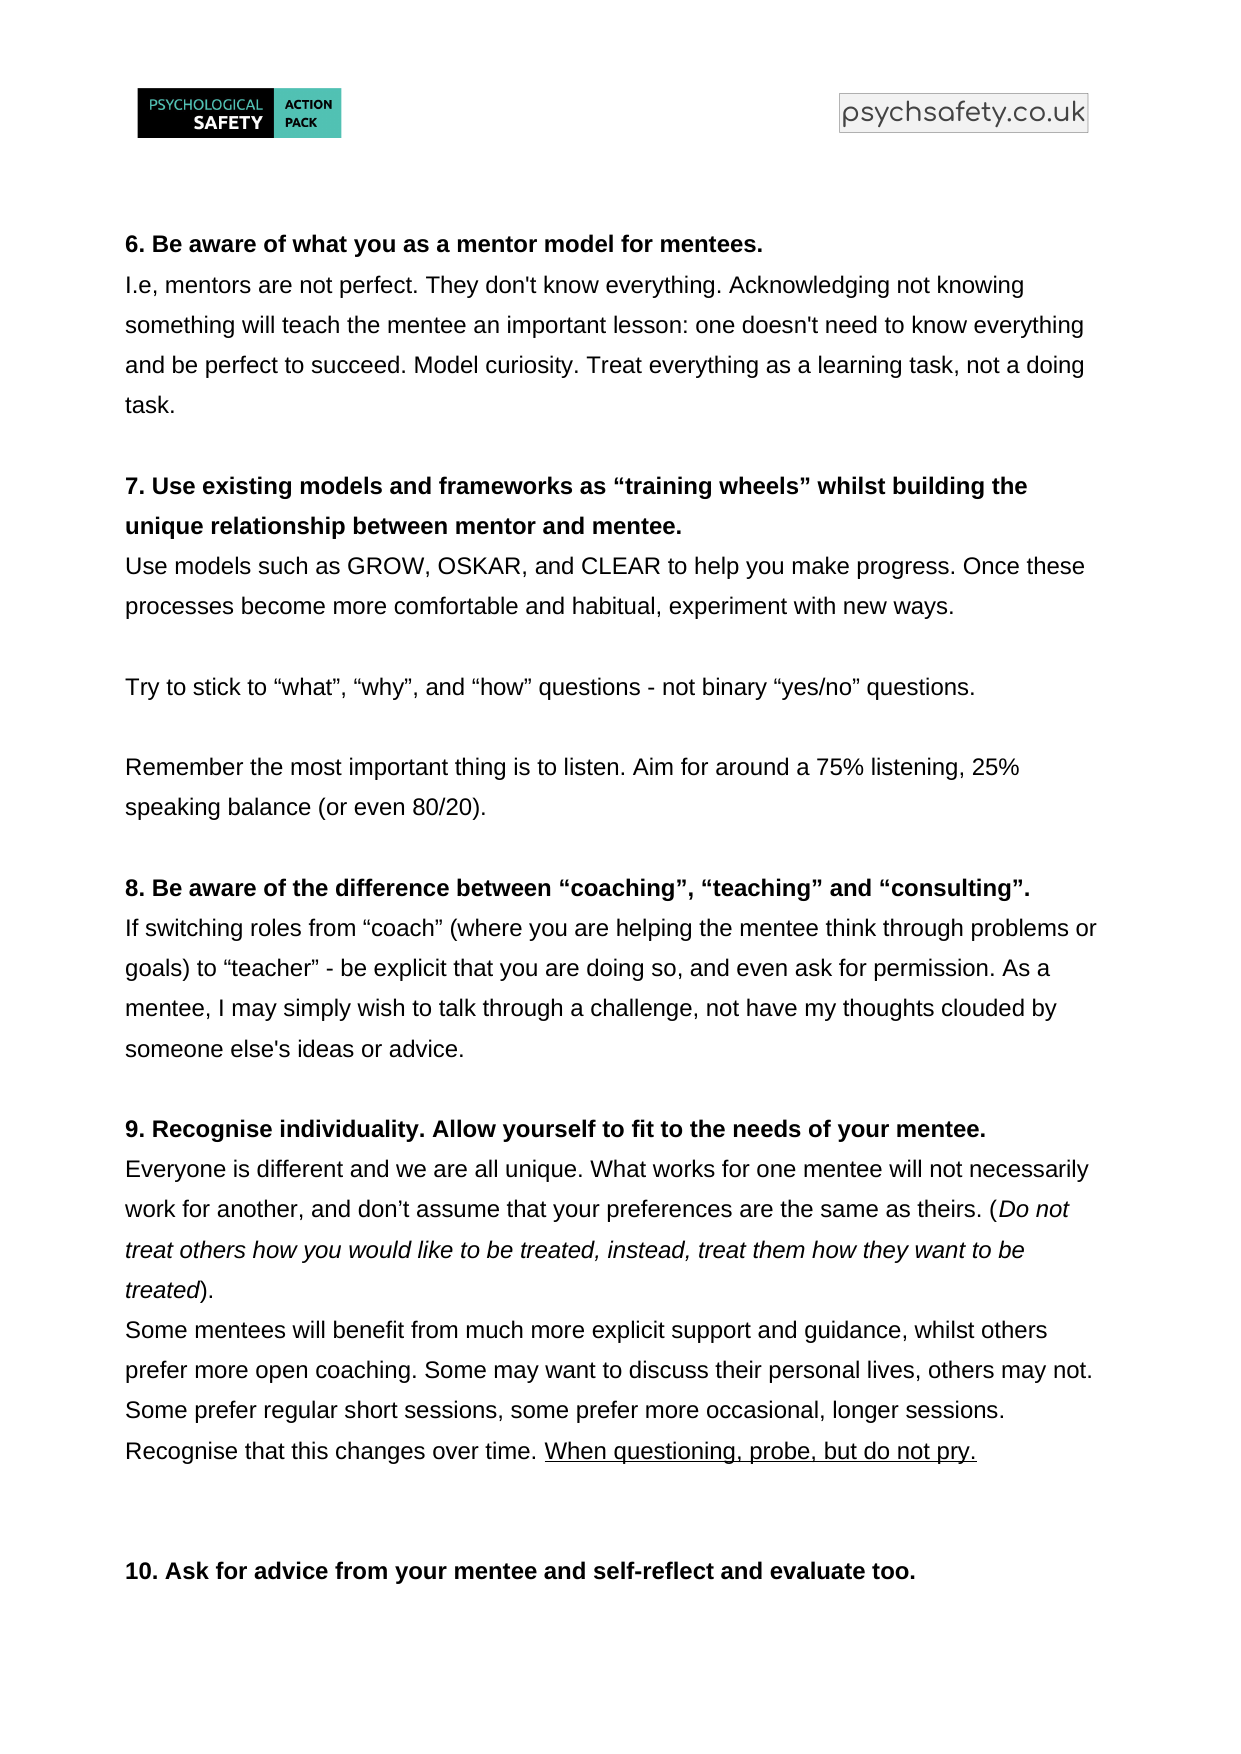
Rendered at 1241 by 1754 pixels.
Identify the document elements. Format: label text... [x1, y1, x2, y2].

text If switching roles from “coach” (where you are helping the mentee think through problems or goals) to “teacher” - be explicit that you are doing so, and even ask for permission. As a mentee, I may simply wish to talk through a challenge, not have my thoughts clouded by someone else's ideas or advice. [125, 914, 1103, 1062]
text Everyone is different and we are all unique. What works for one mentee will not necessarily work for another, and don’t assume that your preferences are the same as theirs. (Do not treat others how you would like to be treated, instead, treat them how they want to be treated). [125, 1155, 1103, 1303]
text Remember the most important thing is to listen. Aim for around a 75% listening, 25% speaking balance (or even 80/20). [125, 753, 1103, 821]
text 6. Be aware of what you as a mentor model for mentees. [125, 230, 1103, 258]
text Some mentees will benefit from much more explicit support and guidance, whilst others prefer more open coaching. Some may want to discuss their personal lives, others may not. Some prefer regular short sessions, some prefer more occasional, longer sessions. Recognise that this changes over time. When questioning, probe, but do not pry. [125, 1316, 1103, 1464]
text 7. Use existing models and frameworks as “training wheels” whilst building the unique relationship between mentor and mentee. [125, 472, 1103, 539]
text 8. Be aware of the difference between “coaching”, “teaching” and “consulting”. [125, 874, 1103, 901]
picture [838, 92, 1090, 134]
picture [137, 88, 342, 138]
text Use models such as GROW, OSKAR, and CLEAR to help you make progress. Once these processes become more comfortable and habitual, experiment with new ways. [125, 552, 1103, 620]
text Try to stick to “what”, “why”, and “how” questions - not binary “yes/no” questions. [125, 673, 1103, 700]
text I.e, mentors are not perfect. They don't know everything. Acknowledging not knowing something will teach the mentee an important lesson: one doesn't need to know everything and be perfect to succeed. Model curiosity. Treat everything as a learning task, not a doing task. [125, 271, 1103, 419]
text 10. Ask for advice from your mentee and self-reflect and evaluate too. [125, 1557, 1103, 1585]
text 9. Recognise individuality. Allow yourself to fit to the needs of your mentee. [125, 1115, 1103, 1143]
